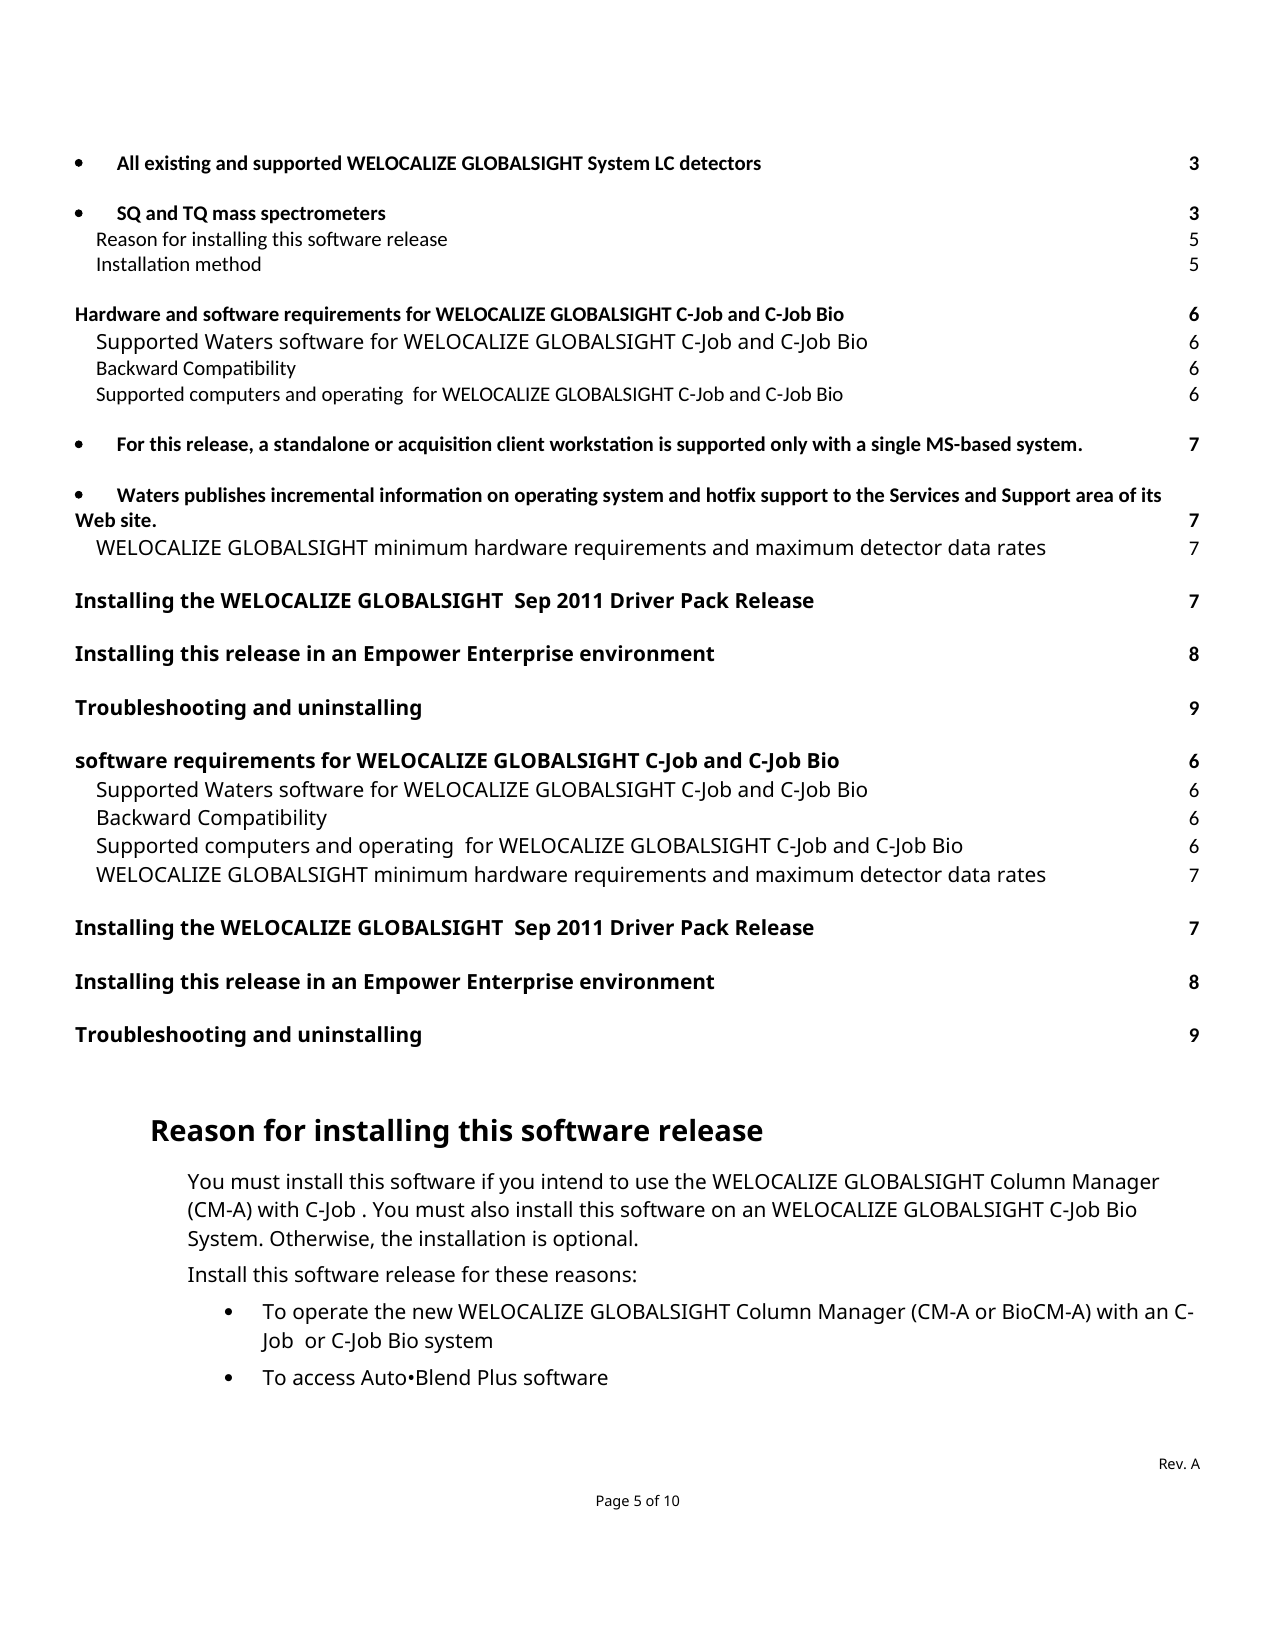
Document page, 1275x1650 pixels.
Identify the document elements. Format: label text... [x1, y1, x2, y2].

text Backward Compatibility 6 [96, 356, 1200, 381]
text Installing the WELOCALIZE GLOBALSIGHT Sep 2011 Driver Pack Release 7 [75, 913, 1200, 942]
text You must install this software if you intend to use the WELOCALIZE GLOBALSIGHT Column Manager (CM-A) with C-Job . You must also install this software on an WELOCALIZE GLOBALSIGHT C-Job Bio System. Otherwise, the installation is optional. [187, 1167, 1200, 1252]
text Backward Compatibility 6 [96, 803, 1200, 832]
text Installation method 5 [96, 251, 1200, 277]
text Troubleshooting and uninstalling 9 [75, 693, 1200, 721]
text Installing the WELOCALIZE GLOBALSIGHT Sep 2011 Driver Pack Release 7 [75, 586, 1200, 614]
subtitle Reason for installing this software release [150, 1111, 1200, 1150]
text  For this release, a standalone or acquisition client workstation is supported only with a single MS-based system. 7 [75, 431, 1200, 457]
text Hardware and software requirements for WELOCALIZE GLOBALSIGHT C-Job and C-Job Bio 6 [75, 302, 1200, 327]
text Reason for installing this software release 5 [96, 226, 1200, 251]
text WELOCALIZE GLOBALSIGHT minimum hardware requirements and maximum detector data rates 7 [96, 860, 1200, 888]
text Troubleshooting and uninstalling 9 [75, 1020, 1200, 1049]
text  All existing and supported WELOCALIZE GLOBALSIGHT System LC detectors 3 [75, 150, 1200, 175]
text Installing this release in an Empower Enterprise environment 8 [75, 967, 1200, 995]
text  SQ and TQ mass spectrometers 3 [75, 200, 1200, 226]
text Supported Waters software for WELOCALIZE GLOBALSIGHT C-Job and C-Job Bio 6 [96, 327, 1200, 356]
text software requirements for WELOCALIZE GLOBALSIGHT C-Job and C-Job Bio 6 [75, 746, 1200, 775]
list To access Auto•Blend Plus software [225, 1363, 1200, 1391]
text  Waters publishes incremental information on operating system and hotfix support to the Services and Support area of its Web site. 7 [75, 482, 1200, 533]
text WELOCALIZE GLOBALSIGHT minimum hardware requirements and maximum detector data rates 7 [96, 533, 1200, 561]
text Supported Waters software for WELOCALIZE GLOBALSIGHT C-Job and C-Job Bio 6 [96, 775, 1200, 803]
text Supported computers and operating for WELOCALIZE GLOBALSIGHT C-Job and C-Job Bio 6 [96, 381, 1200, 406]
text Installing this release in an Empower Enterprise environment 8 [75, 639, 1200, 668]
text Install this software release for these reasons: [187, 1261, 1200, 1289]
text Supported computers and operating for WELOCALIZE GLOBALSIGHT C-Job and C-Job Bio 6 [96, 832, 1200, 860]
list To operate the new WELOCALIZE GLOBALSIGHT Column Manager (CM-A or BioCM-A) with an C-Job or C-Job Bio system [225, 1297, 1200, 1354]
